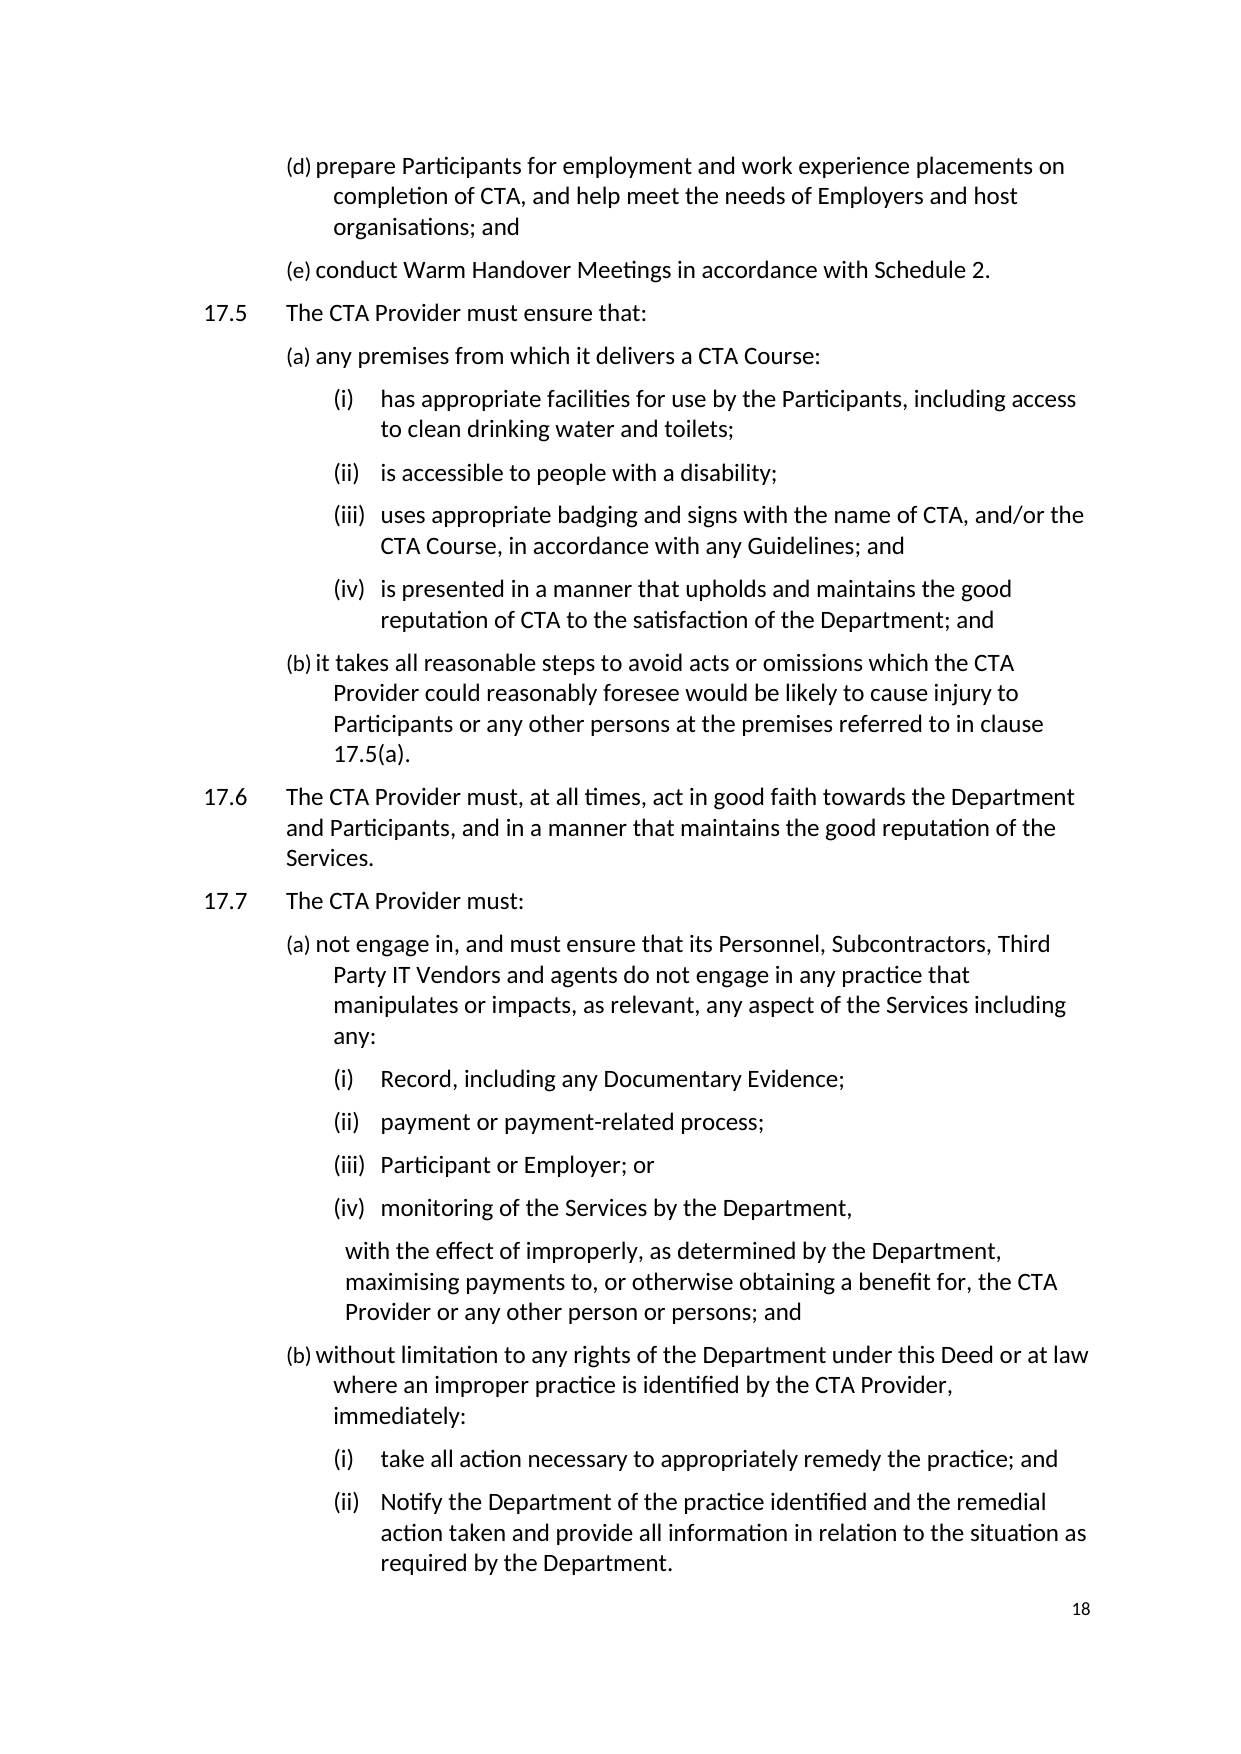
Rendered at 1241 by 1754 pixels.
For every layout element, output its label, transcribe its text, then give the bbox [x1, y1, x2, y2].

list take all action necessary to appropriately remedy the practice; and [333, 1443, 1090, 1474]
list Record, including any Documentary Evidence; [333, 1063, 1090, 1093]
list Participant or Employer; or [333, 1149, 1090, 1179]
list conduct Warm Handover Meetings in accordance with Schedule 2. [286, 254, 1090, 284]
list monitoring of the Services by the Department, [333, 1192, 1090, 1223]
list prepare Participants for employment and work experience placements on completion of CTA, and help meet the needs of Employers and host organisations; and [286, 150, 1090, 242]
list payment or payment-related process; [333, 1106, 1090, 1137]
list is presented in a manner that upholds and maintains the good reputation of CTA to the satisfaction of the Department; and [333, 573, 1090, 634]
list uses appropriate badging and signs with the name of CTA, and/or the CTA Course, in accordance with any Guidelines; and [333, 500, 1090, 561]
list has appropriate facilities for use by the Participants, including access to clean drinking water and toilets; [333, 383, 1090, 444]
list not engage in, and must ensure that its Personnel, Subcontractors, Third Party IT Vendors and agents do not engage in any practice that manipulates or impacts, as relevant, any aspect of the Services including any: [286, 928, 1090, 1051]
list any premises from which it delivers a CTA Course: [286, 340, 1090, 371]
list Notify the Department of the practice identified and the remedial action taken and provide all information in relation to the situation as required by the Department. [333, 1486, 1090, 1578]
text The CTA Provider must: [203, 885, 1090, 916]
list with the effect of improperly, as determined by the Department, maximising payments to, or otherwise obtaining a benefit for, the CTA Provider or any other person or persons; and [345, 1235, 1090, 1327]
list without limitation to any rights of the Department under this Deed or at law where an improper practice is identified by the CTA Provider, immediately: [286, 1339, 1090, 1431]
list it takes all reasonable steps to avoid acts or omissions which the CTA Provider could reasonably foresee would be likely to cause injury to Participants or any other persons at the premises referred to in clause 17.5(a). [286, 647, 1090, 769]
text The CTA Provider must ensure that: [203, 297, 1090, 328]
text The CTA Provider must, at all times, act in good faith towards the Department and Participants, and in a manner that maintains the good reputation of the Services. [203, 781, 1090, 873]
list is accessible to people with a disability; [333, 457, 1090, 487]
